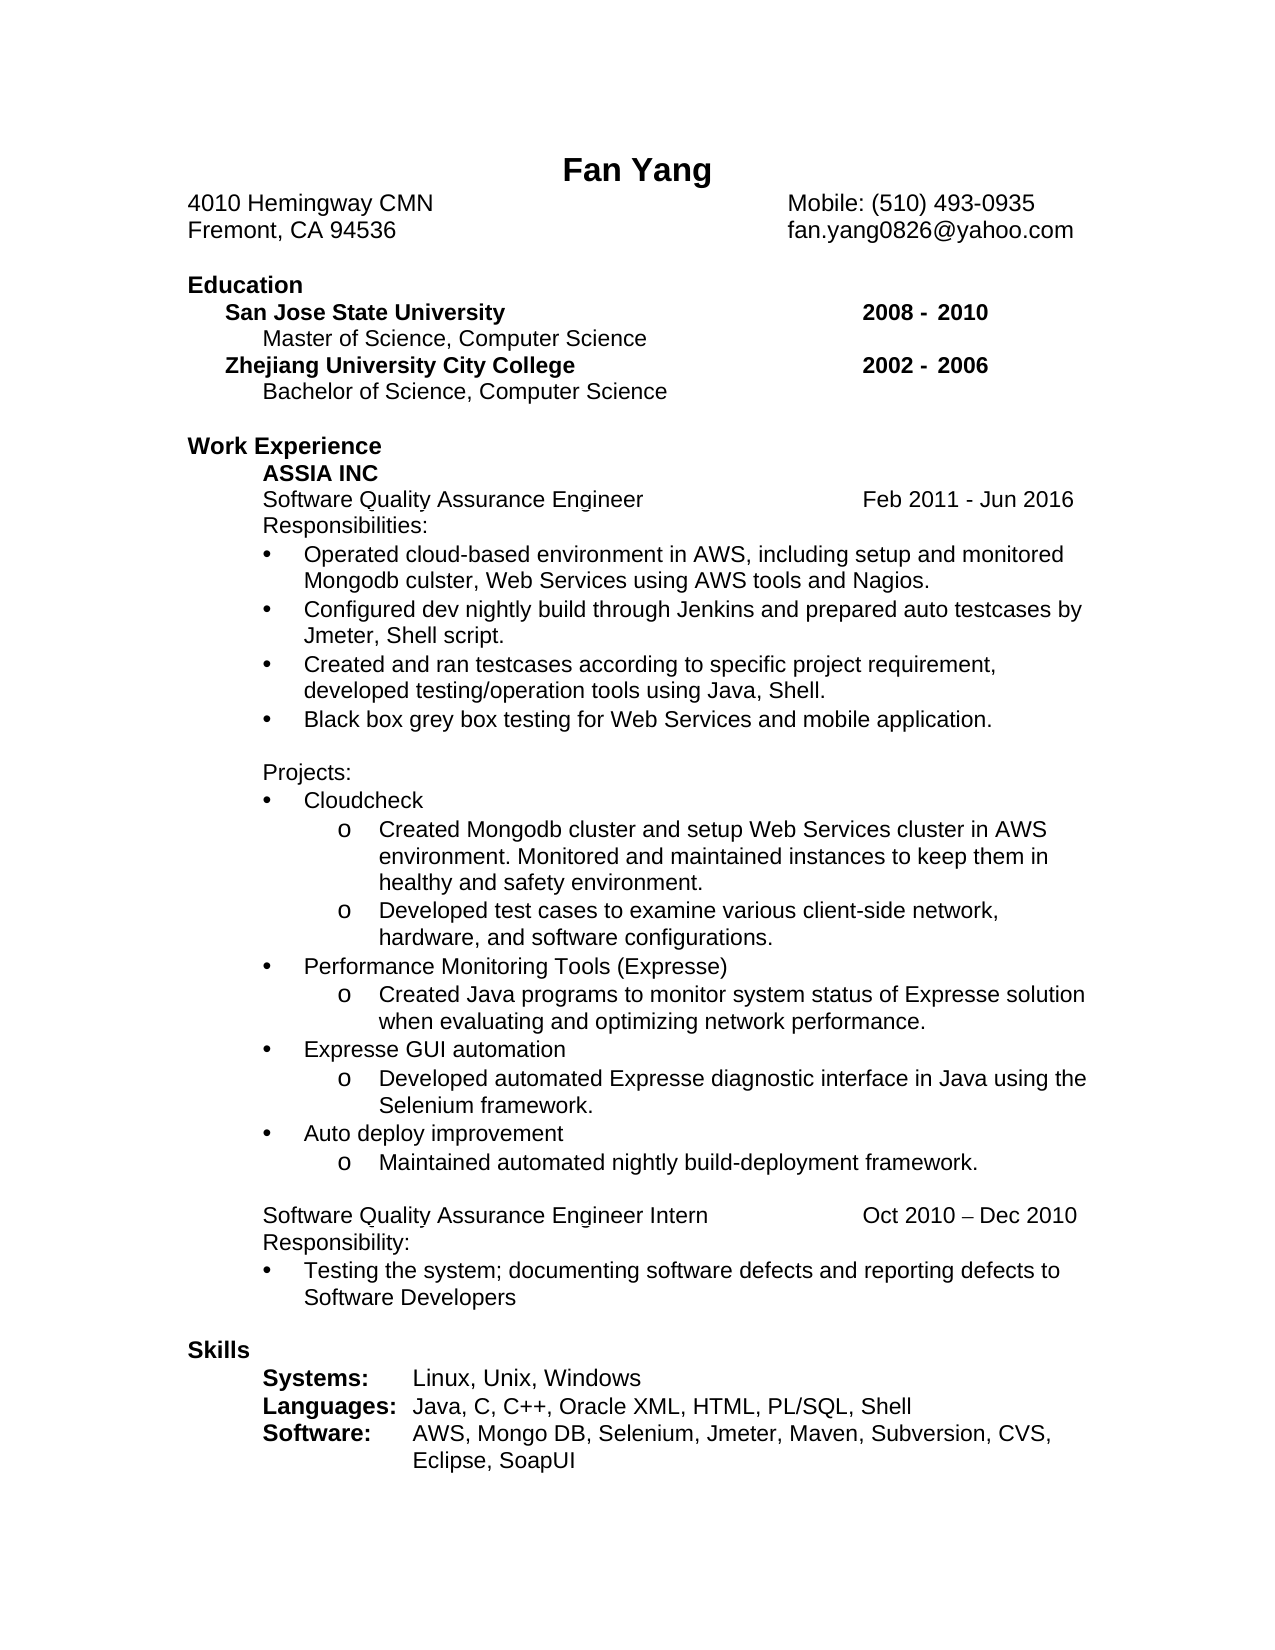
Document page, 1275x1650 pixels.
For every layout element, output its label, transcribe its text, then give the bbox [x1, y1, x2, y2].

list Cloudcheck [262, 785, 1087, 814]
text Systems: Linux, Unix, Windows [187, 1364, 1087, 1392]
text Bachelor of Science, Computer Science [187, 378, 1087, 404]
text Software Quality Assurance Engineer Intern Oct 2010 – Dec 2010 [225, 1202, 1087, 1229]
subtitle Zhejiang University City College 2002 - 2006 [187, 352, 1087, 378]
text Languages: Java, C, C++, Oracle XML, HTML, PL/SQL, Shell [187, 1392, 1087, 1419]
list Maintained automated nightly build-deployment framework. [337, 1147, 1087, 1176]
list Testing the system; documenting software defects and reporting defects to Software Developers [262, 1255, 1087, 1310]
text Skills [187, 1336, 1087, 1364]
text Education [187, 271, 1087, 299]
list Auto deploy improvement [262, 1118, 1087, 1147]
subtitle ASSIA INC [187, 459, 1087, 486]
list Developed test cases to examine various client-side network, hardware, and software configurations. [337, 896, 1087, 951]
list Expresse GUI automation [262, 1034, 1087, 1063]
text Software: AWS, Mongo DB, Selenium, Jmeter, Maven, Subversion, CVS, [187, 1419, 1087, 1447]
text Fremont, CA 94536 fan.yang0826@yahoo.com [187, 216, 1087, 244]
title Fan Yang [187, 150, 1087, 188]
list Black box grey box testing for Web Services and mobile application. [262, 704, 1087, 733]
list Created and ran testcases according to specific project requirement, developed testing/operation tools using Java, Shell. [262, 649, 1087, 704]
text Work Experience [187, 432, 1087, 459]
text Master of Science, Computer Science [187, 325, 1087, 352]
list Created Java programs to monitor system status of Expresse solution when evaluating and optimizing network performance. [337, 979, 1087, 1034]
list Created Mongodb cluster and setup Web Services cluster in AWS environment. Monitored and maintained instances to keep them in healthy and safety environment. [337, 814, 1087, 896]
text Responsibilities: [262, 512, 1087, 538]
text Responsibility: [262, 1229, 1087, 1255]
list Operated cloud-based environment in AWS, including setup and monitored Mongodb culster, Web Services using AWS tools and Nagios. [262, 538, 1087, 594]
list Performance Monitoring Tools (Expresse) [262, 951, 1087, 979]
text Software Quality Assurance Engineer Feb 2011 - Jun 2016 [225, 486, 1087, 512]
text 4010 Hemingway CMN Mobile: (510) 493-0935 [187, 188, 1087, 216]
subtitle San Jose State University 2008 - 2010 [187, 299, 1087, 325]
list Developed automated Expresse diagnostic interface in Java using the Selenium framework. [337, 1063, 1087, 1118]
text Projects: [262, 759, 1087, 785]
text Eclipse, SoapUI [337, 1447, 1087, 1473]
list Configured dev nightly build through Jenkins and prepared auto testcases by Jmeter, Shell script. [262, 594, 1087, 649]
